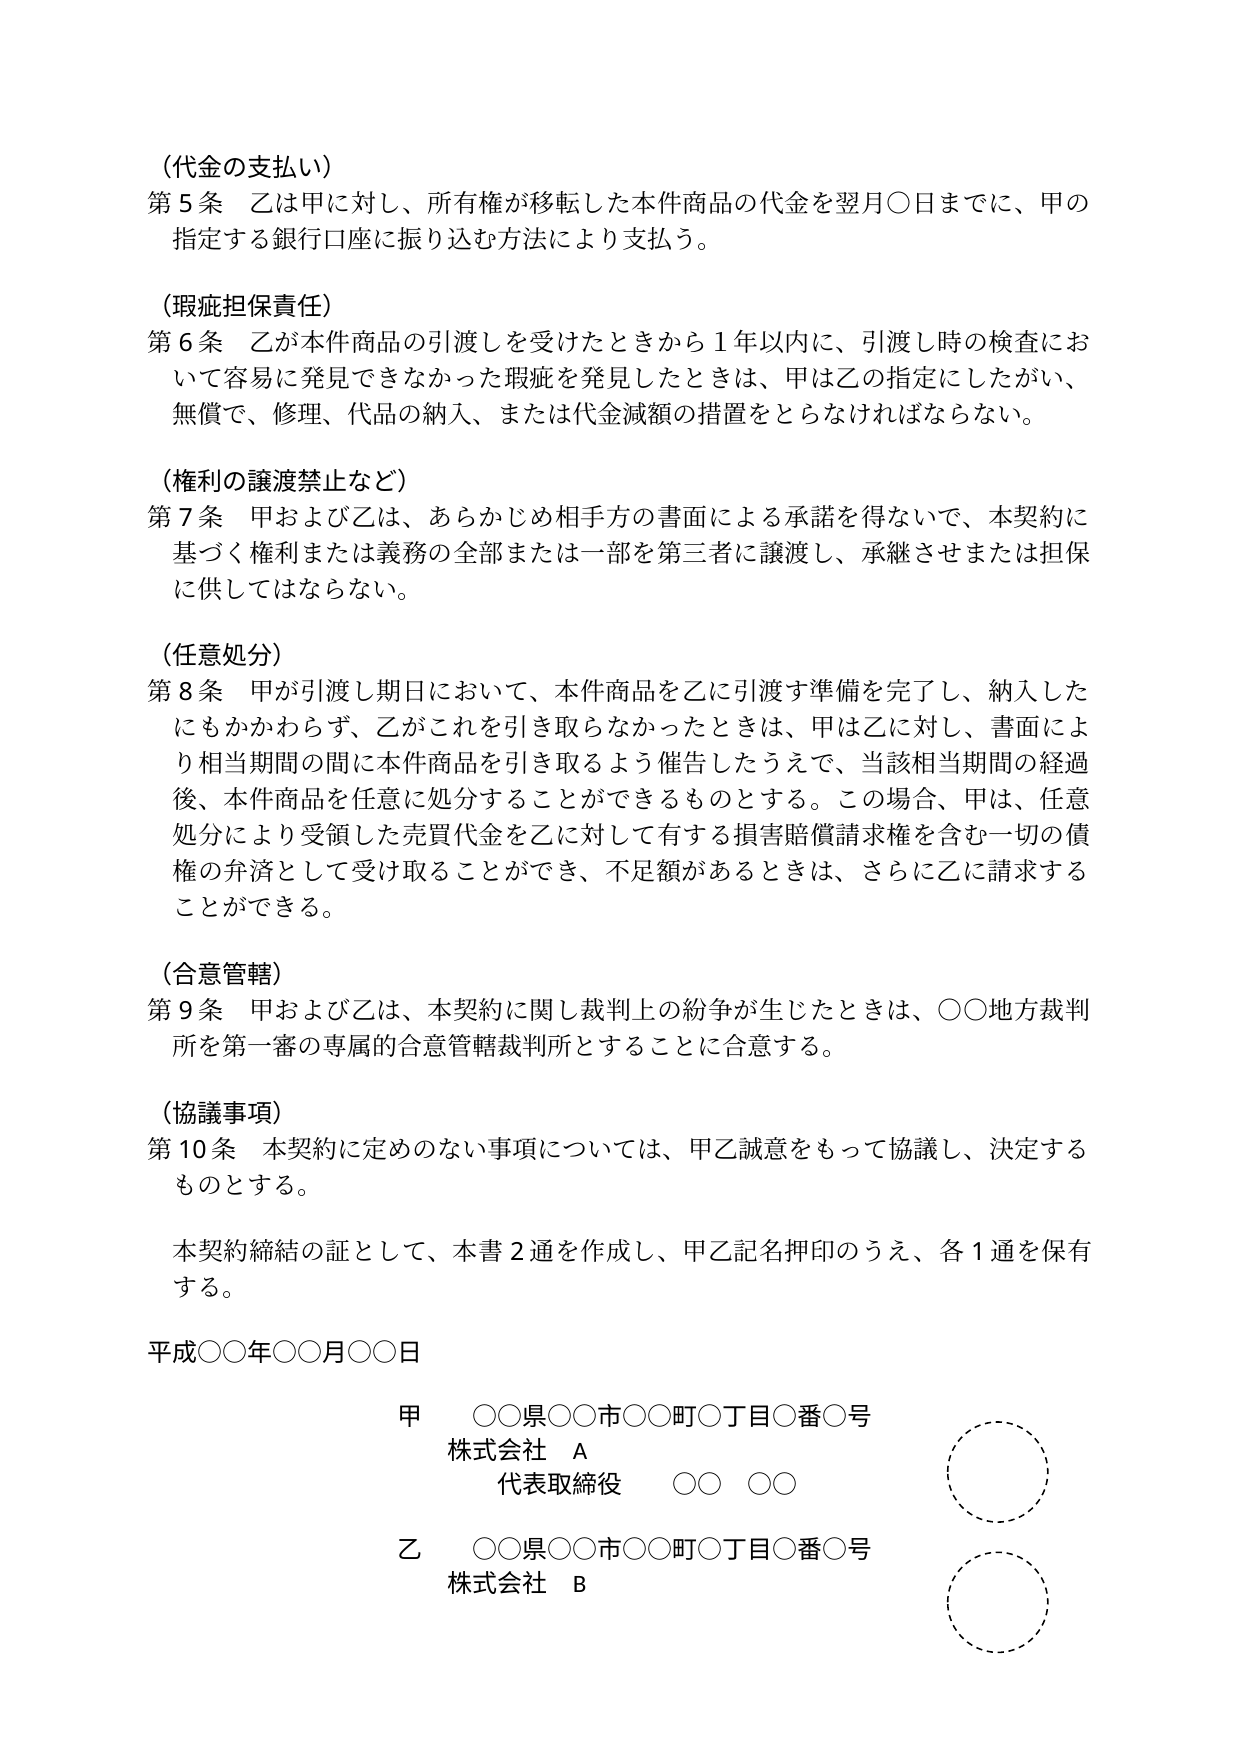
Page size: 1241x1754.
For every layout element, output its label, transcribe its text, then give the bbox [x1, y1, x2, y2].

text （任意処分） [148, 636, 1092, 672]
text 第5条 乙は甲に対し、所有権が移転した本件商品の代金を翌月○日までに、甲の指定する銀行口座に振り込む方法により支払う。 [148, 184, 1092, 256]
text 乙 ○○県○○市○○町○丁目○番○号 [398, 1532, 1092, 1566]
text 株式会社 A [1032, 1433, 1092, 1467]
text （瑕疵担保責任） [148, 286, 1092, 323]
text 第8条 甲が引渡し期日において、本件商品を乙に引渡す準備を完了し、納入したにもかかわらず、乙がこれを引き取らなかったときは、甲は乙に対し、書面により相当期間の間に本件商品を引き取るよう催告したうえで、当該相当期間の経過後、本件商品を任意に処分することができるものとする。この場合、甲は、任意処分により受領した売買代金を乙に対して有する損害賠償請求権を含む一切の債権の弁済として受け取ることができ、不足額があるときは、さらに乙に請求することができる。 [148, 672, 1092, 924]
text 甲 ○○県○○市○○町○丁目○番○号 [398, 1399, 1092, 1433]
text （協議事項） [148, 1093, 1092, 1129]
text 平成○○年○○月○○日 [148, 1334, 1092, 1368]
text 第7条 甲および乙は、あらかじめ相手方の書面による承諾を得ないで、本契約に基づく権利または義務の全部または一部を第三者に譲渡し、承継させまたは担保に供してはならない。 [148, 497, 1092, 605]
text 代表取締役 ○○ ○○ [1041, 1467, 1092, 1501]
text 株式会社 A [398, 1433, 965, 1467]
text （権利の譲渡禁止など） [148, 461, 1092, 497]
text （代金の支払い） [148, 148, 1092, 184]
text 第6条 乙が本件商品の引渡しを受けたときから１年以内に、引渡し時の検査において容易に発見できなかった瑕疵を発見したときは、甲は乙の指定にしたがい、無償で、修理、代品の納入、または代金減額の措置をとらなければならない。 [148, 323, 1092, 431]
text 本契約締結の証として、本書2通を作成し、甲乙記名押印のうえ、各1通を保有する。 [173, 1232, 1092, 1304]
text 株式会社 B [398, 1566, 961, 1600]
text （合意管轄） [148, 954, 1092, 991]
text 第10条 本契約に定めのない事項については、甲乙誠意をもって協議し、決定するものとする。 [148, 1129, 1092, 1201]
text 第9条 甲および乙は、本契約に関し裁判上の紛争が生じたときは、○○地方裁判所を第一審の専属的合意管轄裁判所とすることに合意する。 [148, 991, 1092, 1062]
text 株式会社 B [1034, 1566, 1092, 1600]
text 代表取締役 ○○ ○○ [398, 1467, 955, 1501]
